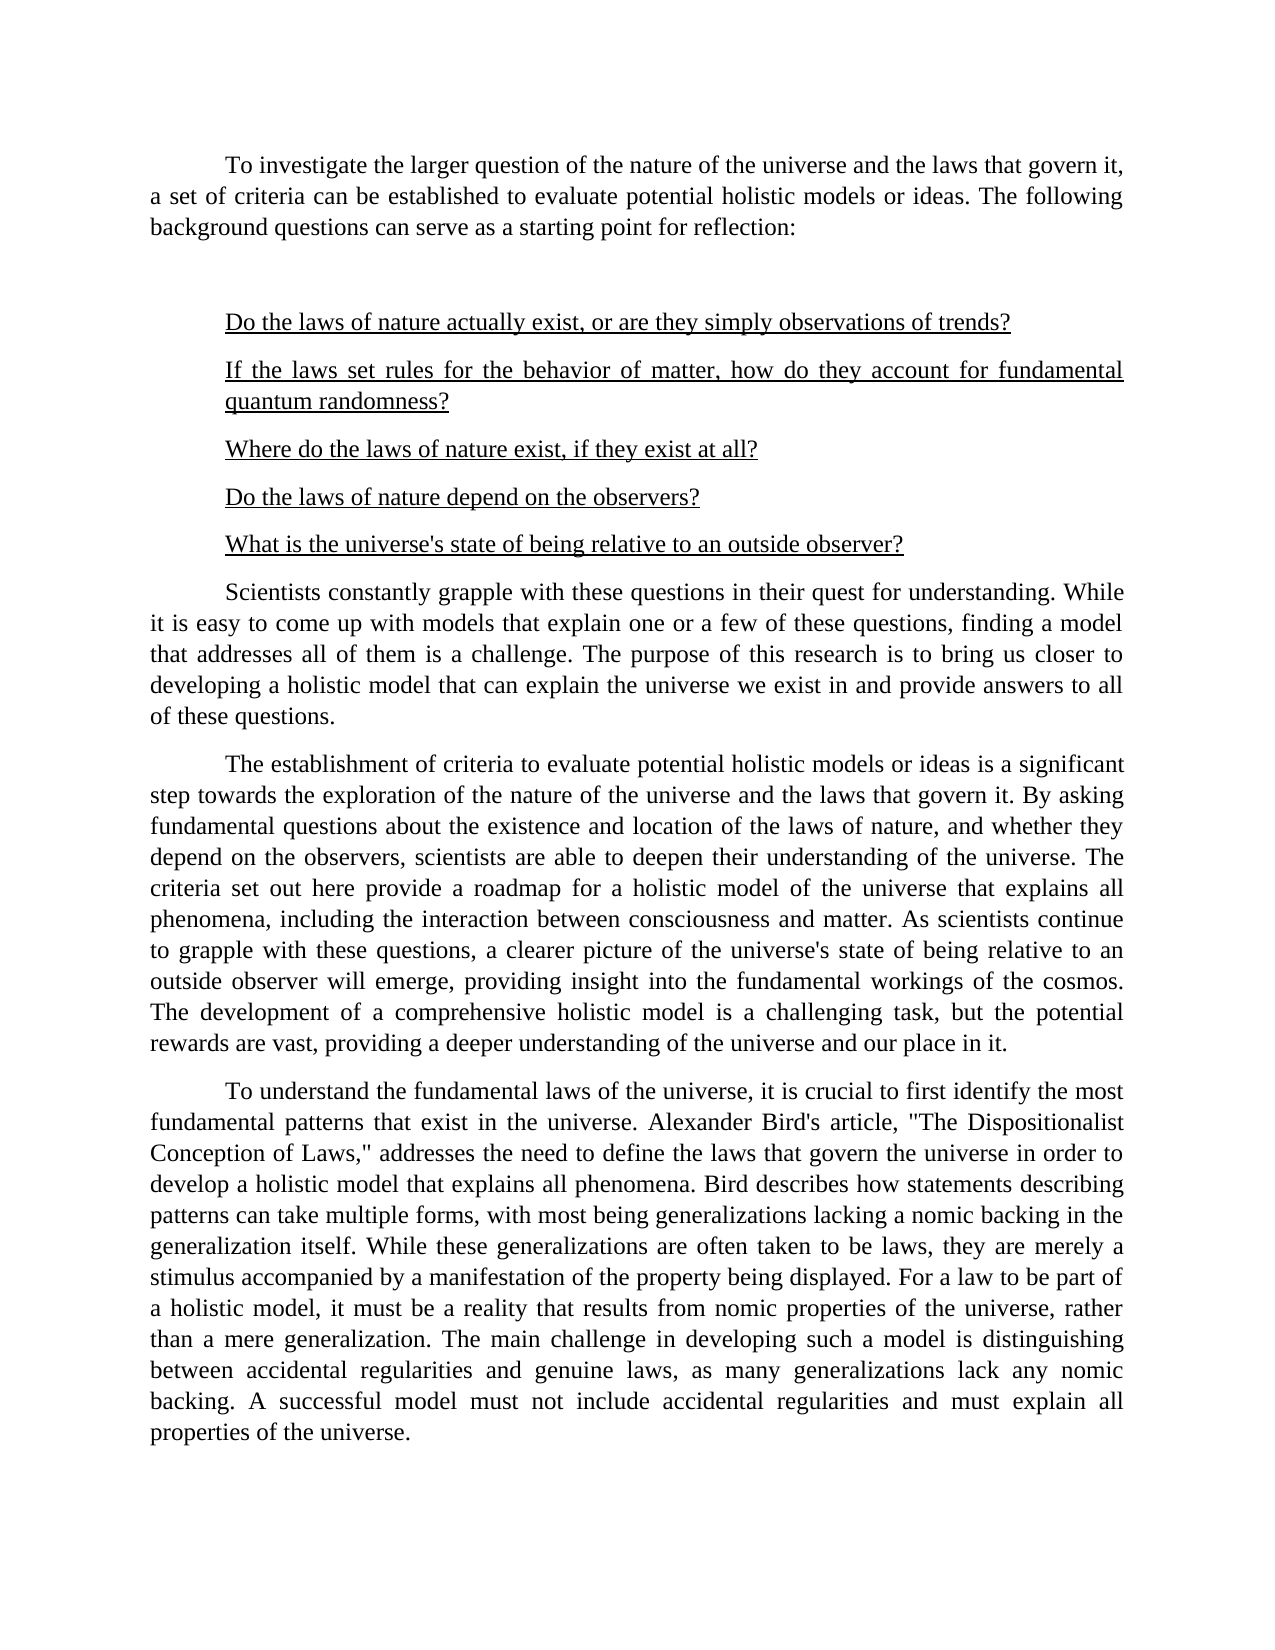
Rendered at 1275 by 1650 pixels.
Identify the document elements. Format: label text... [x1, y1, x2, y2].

text Where do the laws of nature exist, if they exist at all? [150, 434, 1125, 463]
text The establishment of criteria to evaluate potential holistic models or ideas is a significant step towards the exploration of the nature of the universe and the laws that govern it. By asking fundamental questions about the existence and location of the laws of nature, and whether they depend on the observers, scientists are able to deepen their understanding of the universe. The criteria set out here provide a roadmap for a holistic model of the universe that explains all phenomena, including the interaction between consciousness and matter. As scientists continue to grapple with these questions, a clearer picture of the universe's state of being relative to an outside observer will emerge, providing insight into the fundamental workings of the cosmos. The development of a comprehensive holistic model is a challenging task, but the potential rewards are vast, providing a deeper understanding of the universe and our place in it. [150, 749, 1125, 1057]
text What is the universe's state of being relative to an outside observer? [150, 529, 1125, 558]
text Do the laws of nature depend on the observers? [150, 482, 1125, 510]
text Do the laws of nature actually exist, or are they simply observations of trends? [150, 307, 1125, 336]
text If the laws set rules for the behavior of matter, how do they account for fundamental quantum randomness? [225, 355, 1125, 415]
text To understand the fundamental laws of the universe, it is crucial to first identify the most fundamental patterns that exist in the universe. Alexander Bird's article, "The Dispositionalist Conception of Laws," addresses the need to define the laws that govern the universe in order to develop a holistic model that explains all phenomena. Bird describes how statements describing patterns can take multiple forms, with most being generalizations lacking a nomic backing in the generalization itself. While these generalizations are often taken to be laws, they are merely a stimulus accompanied by a manifestation of the property being displayed. For a law to be part of a holistic model, it must be a reality that results from nomic properties of the universe, rather than a mere generalization. The main challenge in developing such a model is distinguishing between accidental regularities and genuine laws, as many generalizations lack any nomic backing. A successful model must not include accidental regularities and must explain all properties of the universe. [150, 1076, 1125, 1446]
text Scientists constantly grapple with these questions in their quest for understanding. While it is easy to come up with models that explain one or a few of these questions, finding a model that addresses all of them is a challenge. The purpose of this research is to bring us closer to developing a holistic model that can explain the universe we exist in and provide answers to all of these questions. [150, 577, 1125, 730]
text To investigate the larger question of the nature of the universe and the laws that govern it, a set of criteria can be established to evaluate potential holistic models or ideas. The following background questions can serve as a starting point for reflection: [150, 150, 1125, 241]
